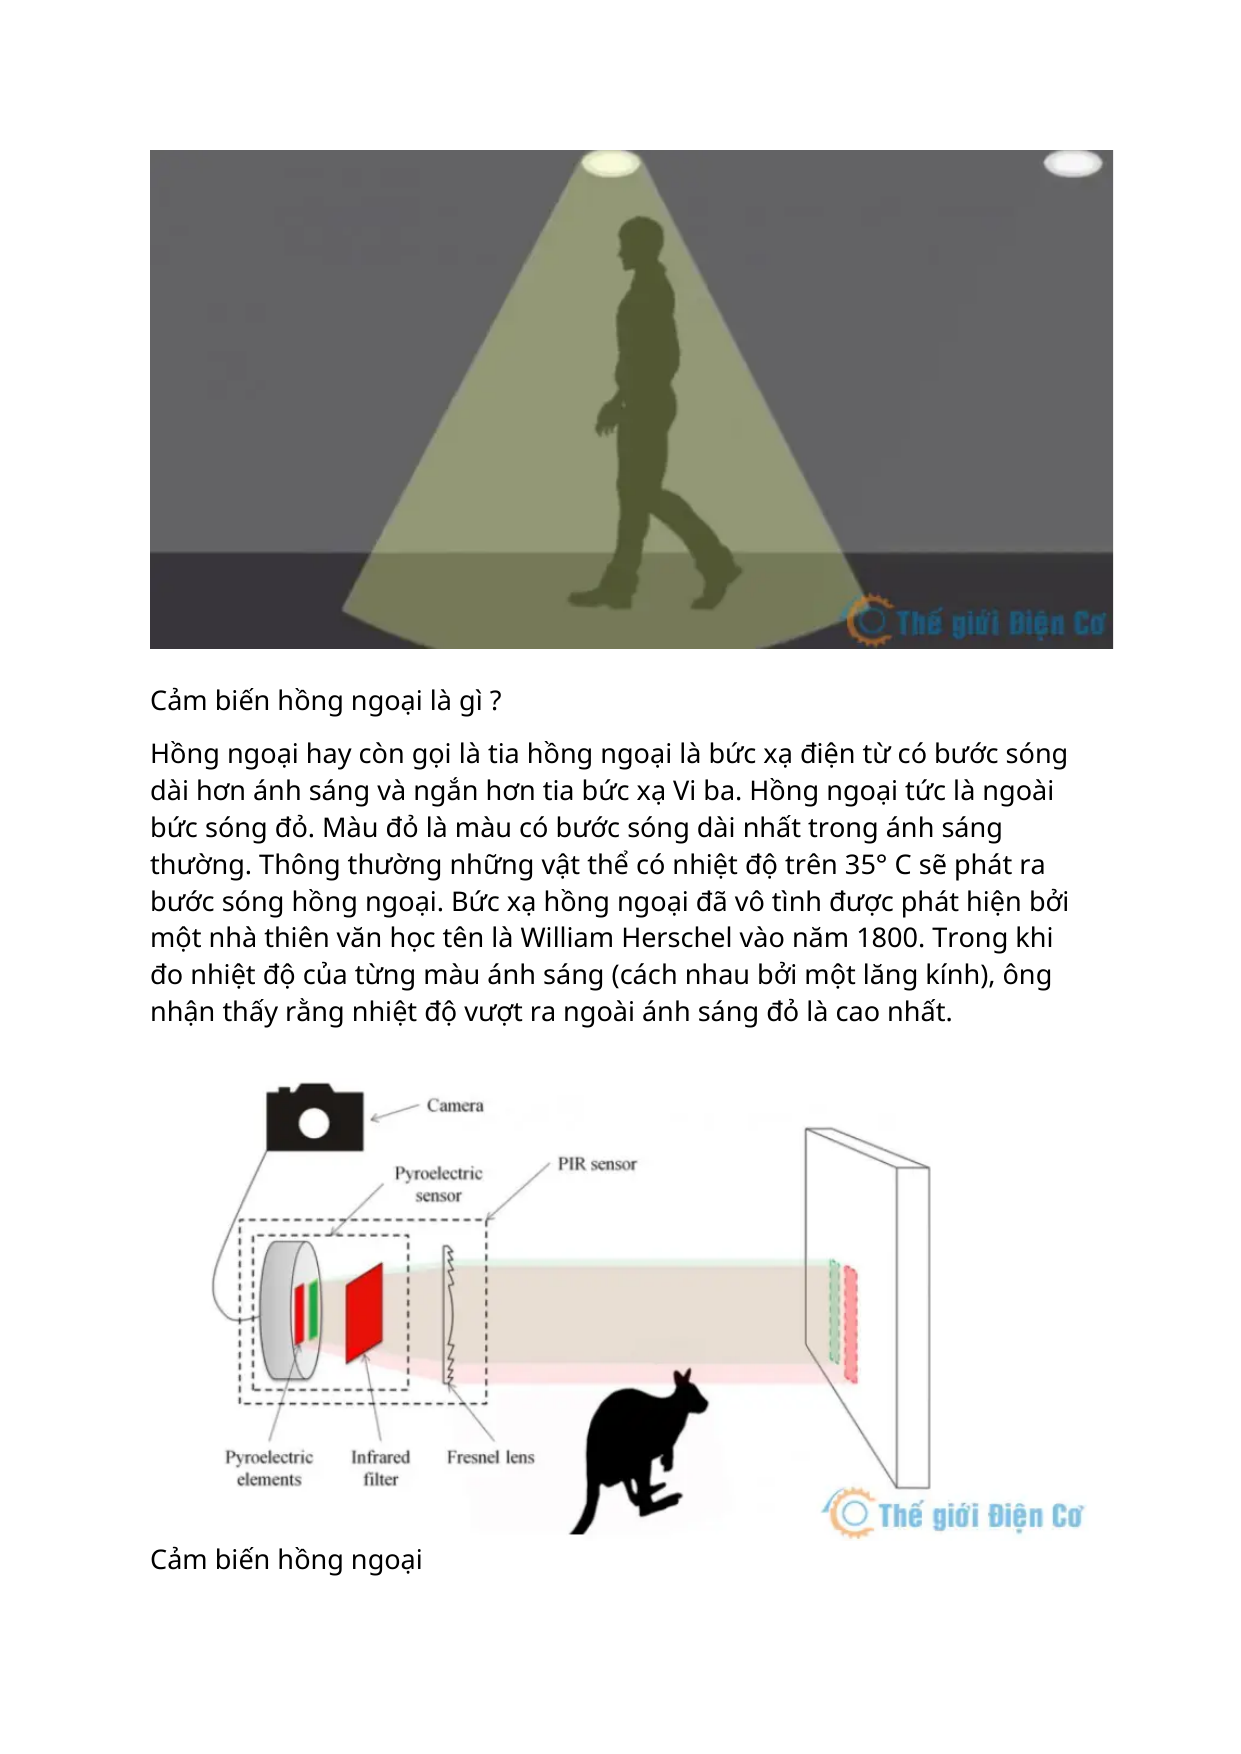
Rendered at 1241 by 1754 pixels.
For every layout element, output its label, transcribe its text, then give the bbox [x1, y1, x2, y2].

text Cảm biến hồng ngoại [150, 1541, 1090, 1578]
text Hồng ngoại hay còn gọi là tia hồng ngoại là bức xạ điện từ có bước sóng dài hơn ánh sáng và ngắn hơn tia bức xạ Vi ba. Hồng ngoại tức là ngoài bức sóng đỏ. Màu đỏ là màu có bước sóng dài nhất trong ánh sáng thường. Thông thường những vật thể có nhiệt độ trên 35° C sẽ phát ra bước sóng hồng ngoại. Bức xạ hồng ngoại đã vô tình được phát hiện bởi một nhà thiên văn học tên là William Herschel vào năm 1800. Trong khi đo nhiệt độ của từng màu ánh sáng (cách nhau bởi một lăng kính), ông nhận thấy rằng nhiệt độ vượt ra ngoài ánh sáng đỏ là cao nhất. [150, 734, 1090, 1029]
picture [150, 1062, 1091, 1541]
text Cảm biến hồng ngoại là gì ? [150, 681, 1090, 718]
picture [150, 150, 1114, 649]
